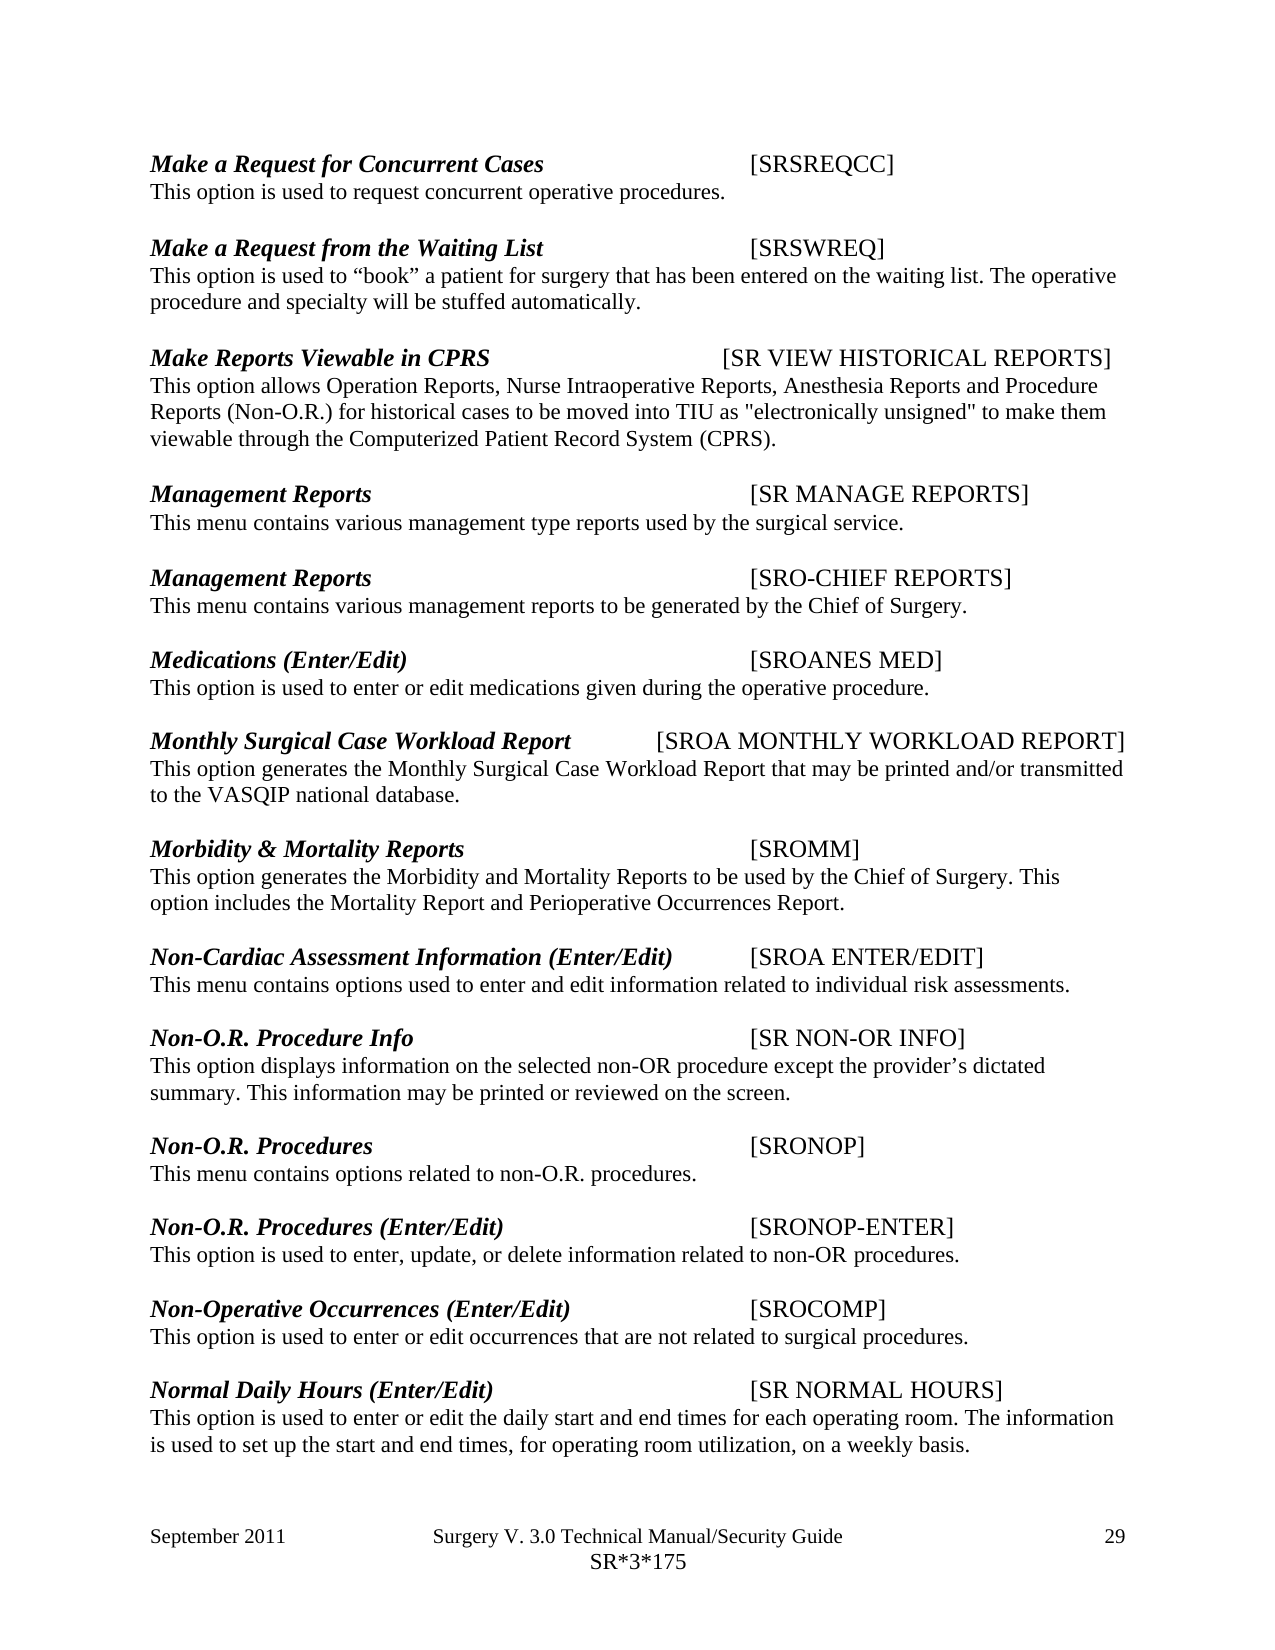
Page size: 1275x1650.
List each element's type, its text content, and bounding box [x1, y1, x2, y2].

text Medications (Enter/Edit) [SROANES MED] [150, 645, 1173, 674]
text This option is used to enter or edit medications given during the operative procedure. [150, 674, 1173, 700]
text This option is used to “book” a patient for surgery that has been entered on the waiting list. The operative procedure and specialty will be stuffed automatically. [150, 262, 1119, 314]
subtitle Non-Operative Occurrences (Enter/Edit) [SROCOMP] [150, 1294, 1173, 1323]
text This option is used to enter, update, or delete information related to non-OR procedures. [150, 1241, 1173, 1268]
text Make a Request for Concurrent Cases [SRSREQCC] [150, 149, 1173, 178]
text This menu contains various management type reports used by the surgical service. [150, 508, 1173, 535]
text Make Reports Viewable in CPRS [SR VIEW HISTORICAL REPORTS] This option allows Operation Reports, Nurse Intraoperative Reports, Anesthesia Reports and Procedure Reports (Non-O.R.) for historical cases to be moved into TIU as "electronically unsigned" to make them viewable through the Computerized Patient Record System (CPRS). [150, 343, 1112, 451]
text This option generates the Morbidity and Mortality Reports to be used by the Chief of Surgery. This option includes the Mortality Report and Perioperative Occurrences Report. [150, 863, 1063, 916]
text Management Reports [SR MANAGE REPORTS] [150, 479, 1173, 508]
text This option is used to enter or edit the daily start and end times for each operating room. The information is used to set up the start and end times, for operating room utilization, on a weekly basis. [150, 1404, 1116, 1457]
subtitle Make a Request from the Waiting List [SRSWREQ] [150, 233, 1173, 262]
subtitle Morbidity & Mortality Reports [SROMM] [150, 834, 1173, 863]
text This option is used to enter or edit occurrences that are not related to surgical procedures. [150, 1323, 1173, 1349]
text This menu contains various management reports to be generated by the Chief of Surgery. [150, 592, 1173, 619]
text Non-Cardiac Assessment Information (Enter/Edit) [SROA ENTER/EDIT] [150, 942, 1173, 971]
text This option is used to request concurrent operative procedures. [150, 178, 1173, 204]
text Monthly Surgical Case Workload Report [SROA MONTHLY WORKLOAD REPORT] This option generates the Monthly Surgical Case Workload Report that may be printed and/or transmitted to the VASQIP national database. [150, 726, 1125, 808]
text Non-O.R. Procedure Info [SR NON-OR INFO] [150, 1023, 1173, 1052]
text Non-O.R. Procedures (Enter/Edit) [SRONOP-ENTER] [150, 1212, 1173, 1241]
text Non-O.R. Procedures [SRONOP] [150, 1131, 1173, 1160]
text This menu contains options used to enter and edit information related to individual risk assessments. [150, 971, 1173, 997]
text Management Reports [SRO-CHIEF REPORTS] [150, 563, 1173, 592]
text This menu contains options related to non-O.R. procedures. [150, 1160, 1173, 1187]
text This option displays information on the selected non-OR procedure except the provider’s dictated summary. This information may be printed or reviewed on the screen. [150, 1052, 1048, 1105]
text Normal Daily Hours (Enter/Edit) [SR NORMAL HOURS] [150, 1375, 1173, 1404]
